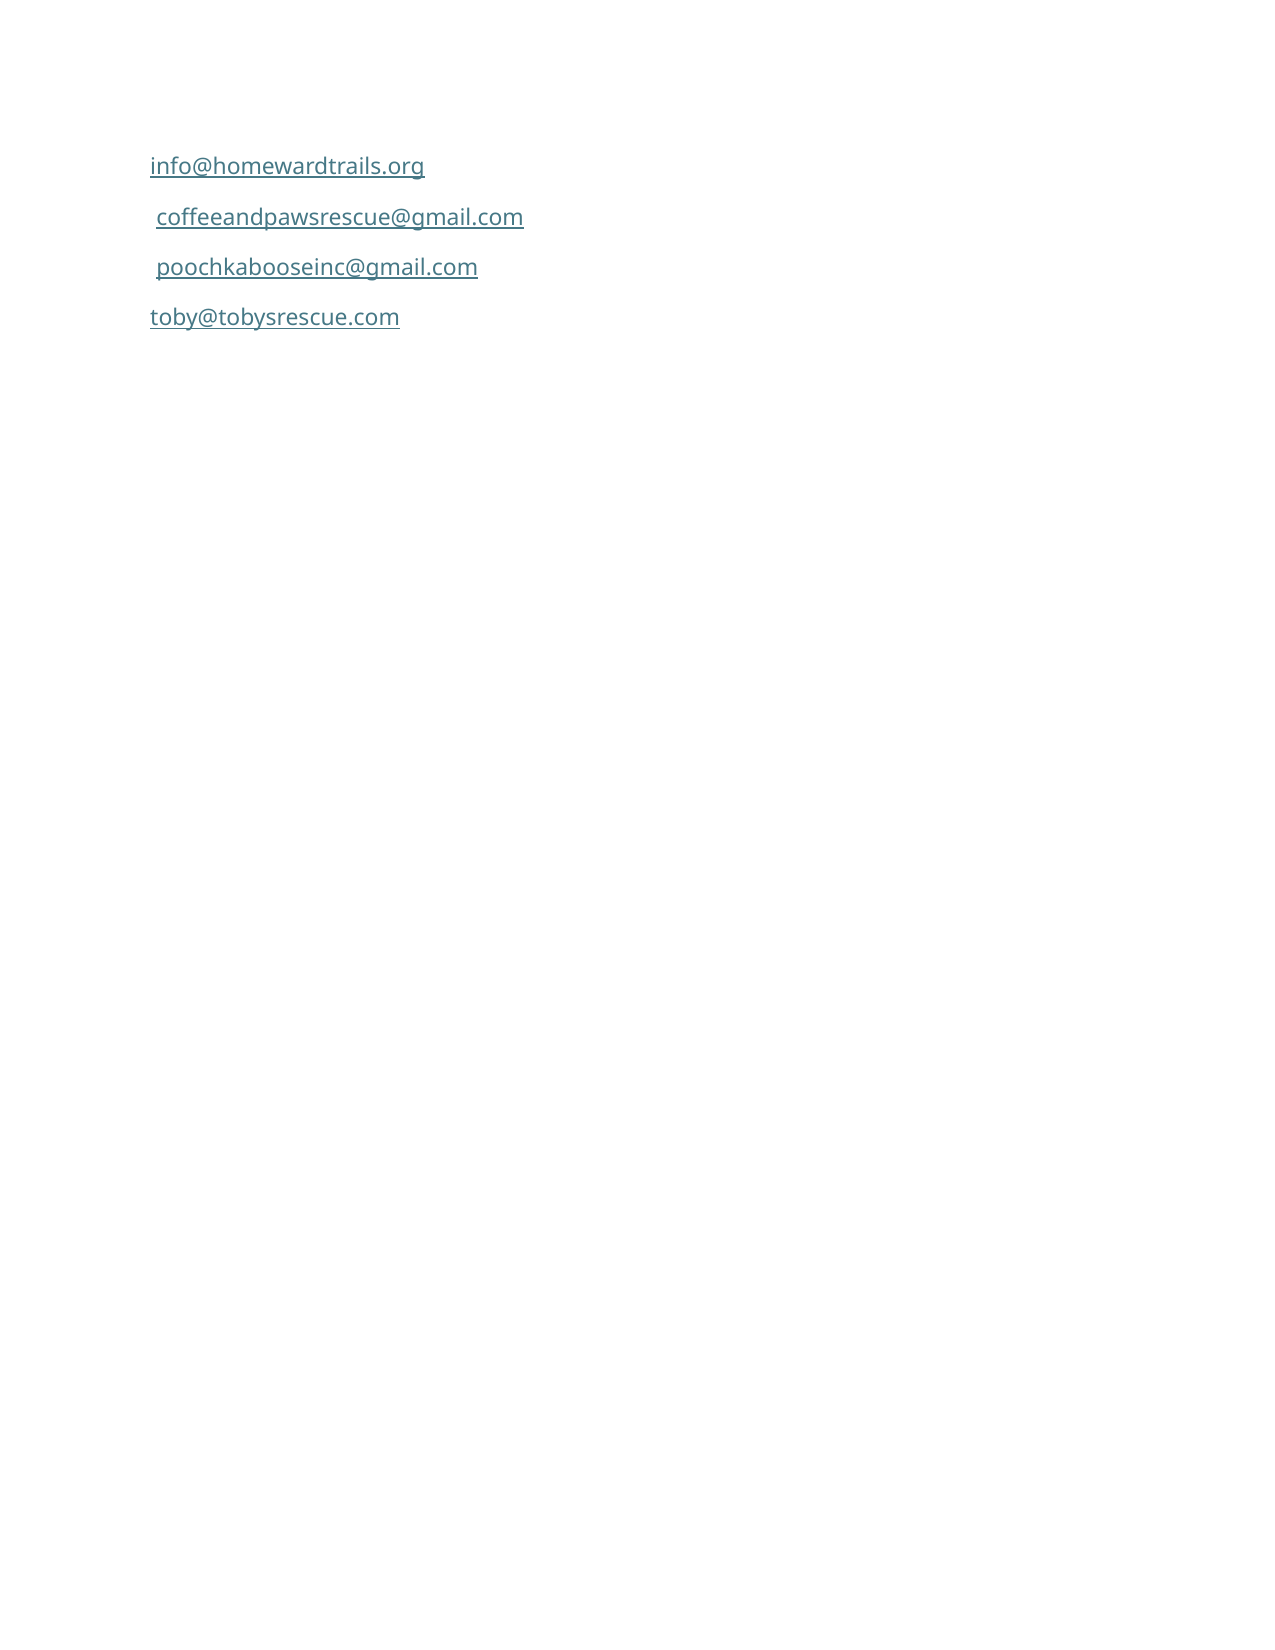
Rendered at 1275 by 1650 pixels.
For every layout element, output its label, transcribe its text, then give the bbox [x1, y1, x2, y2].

text poochkabooseinc@gmail.com [150, 251, 1125, 282]
text coffeeandpawsrescue@gmail.com [150, 200, 1125, 232]
text toby@tobysrescue.com [150, 301, 1125, 332]
text info@homewardtrails.org [150, 150, 1125, 181]
